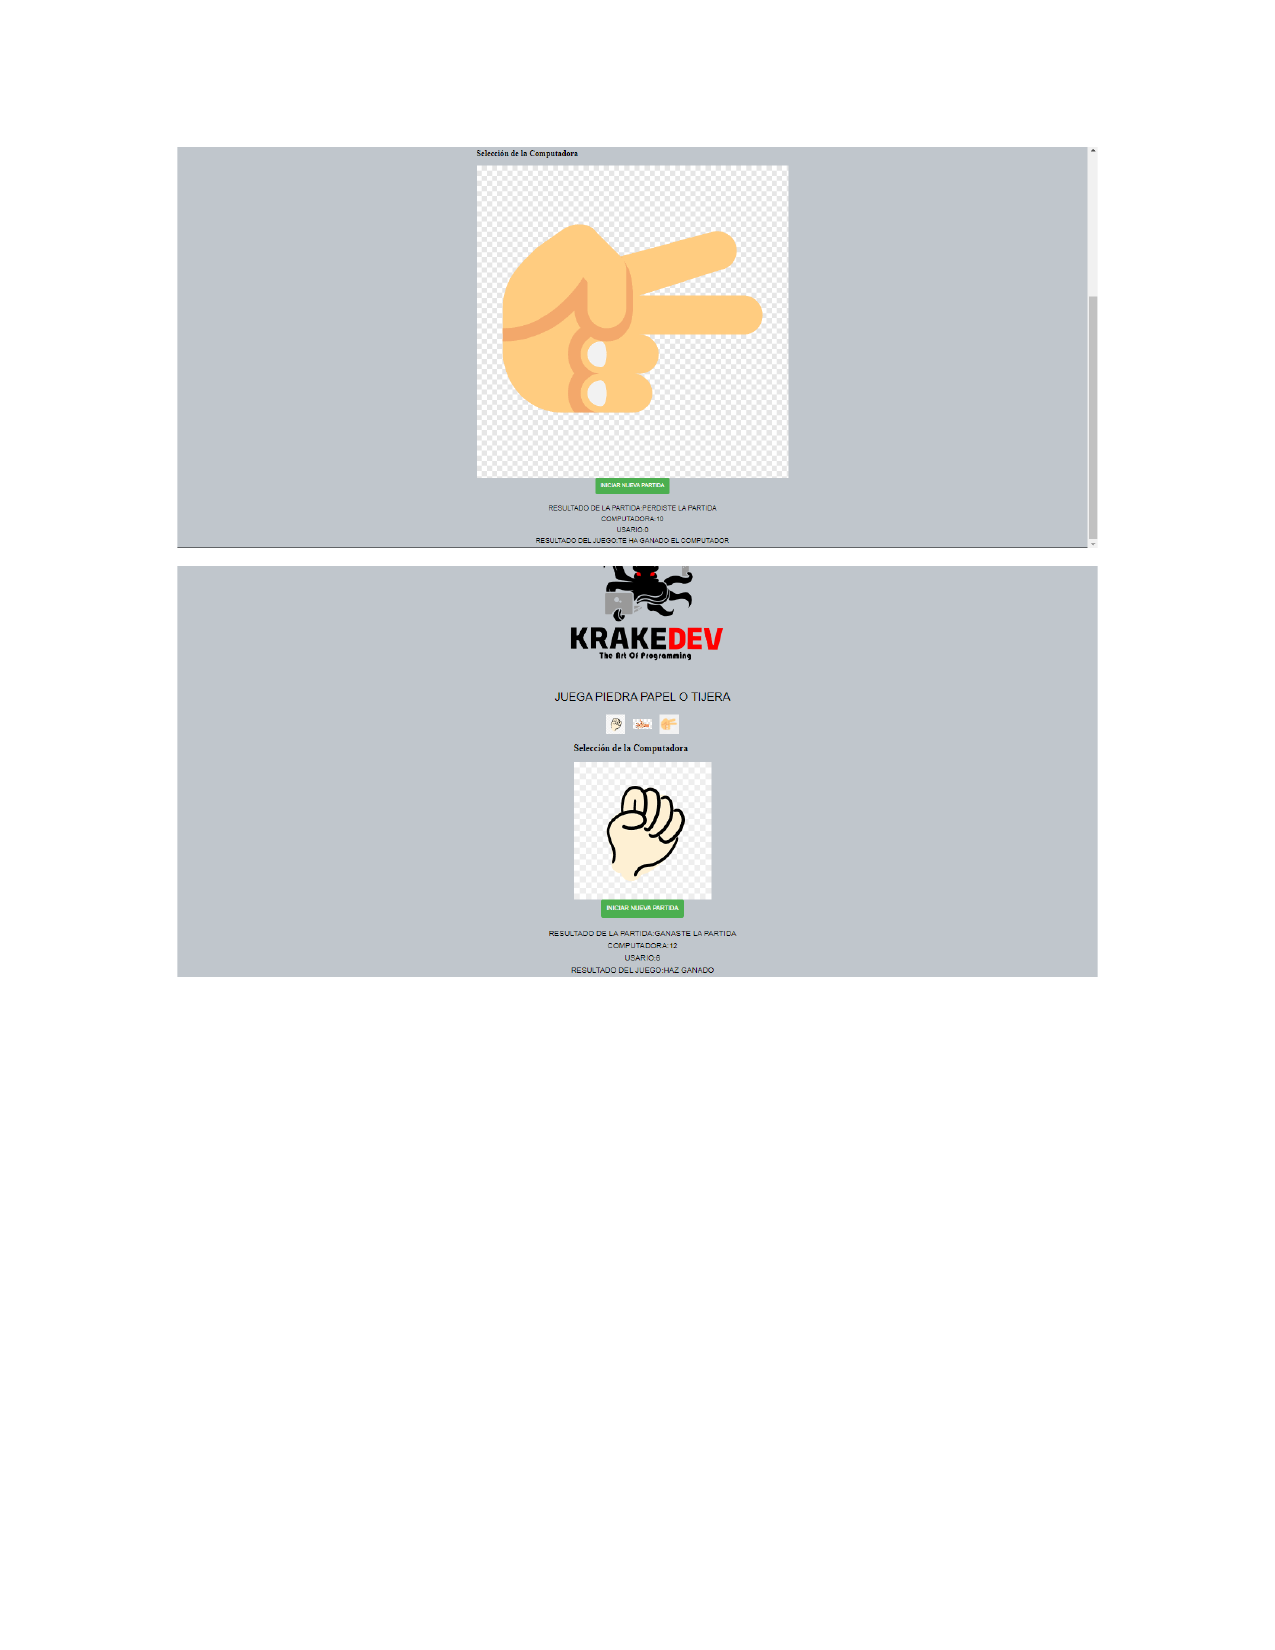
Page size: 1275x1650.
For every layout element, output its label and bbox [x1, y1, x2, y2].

picture [177, 147, 1098, 548]
picture [177, 566, 1098, 977]
